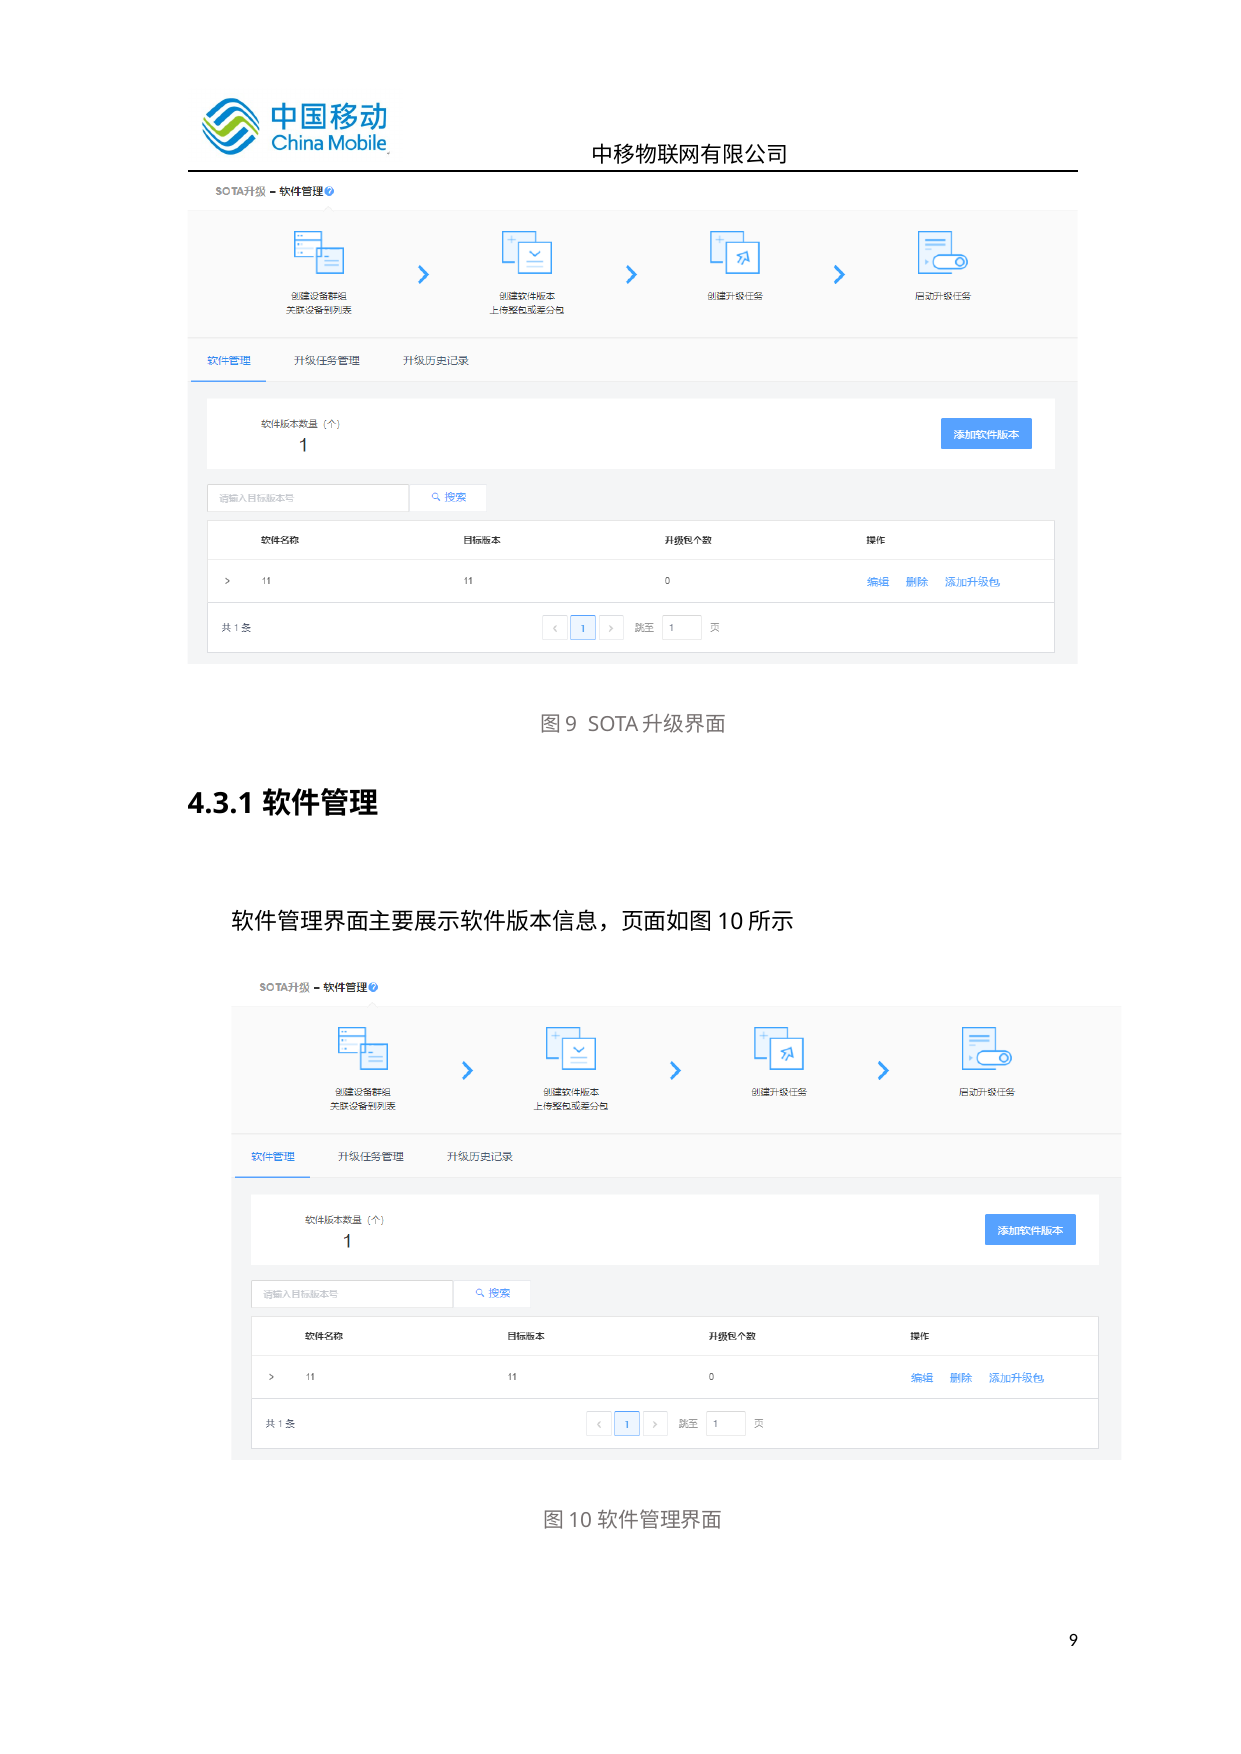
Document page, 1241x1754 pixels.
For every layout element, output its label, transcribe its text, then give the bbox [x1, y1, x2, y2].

picture [187, 172, 1078, 664]
picture [231, 968, 1122, 1460]
picture [187, 88, 404, 162]
text 图10 软件管理界面 [187, 1502, 1078, 1534]
text 软件管理界面主要展示软件版本信息，页面如图10所示 [187, 887, 1078, 952]
text 图9 SOTA升级界面 [187, 706, 1078, 739]
subtitle 4.3.1 软件管理 [187, 768, 1078, 833]
